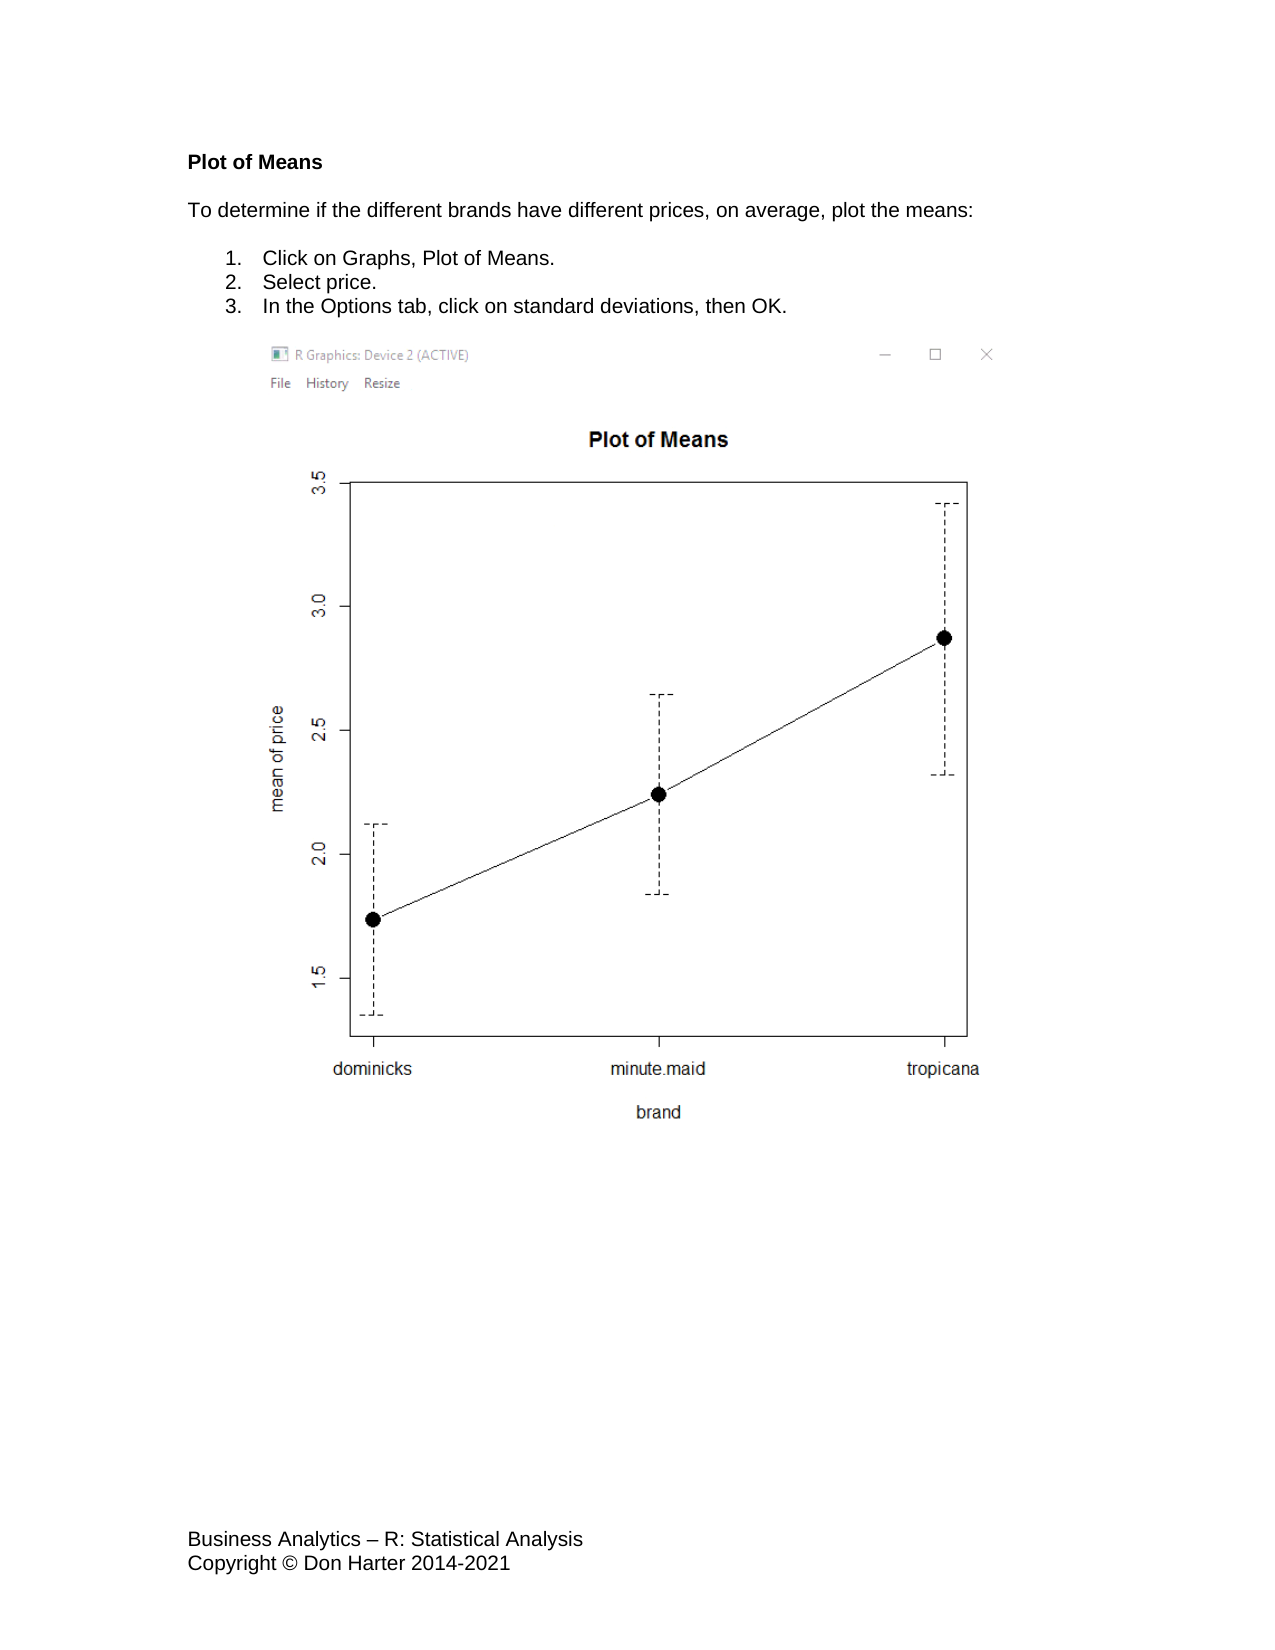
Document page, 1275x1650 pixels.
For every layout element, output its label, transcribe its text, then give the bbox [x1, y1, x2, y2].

text Plot of Means [187, 150, 1087, 174]
text To determine if the different brands have different prices, on average, plot the means: [187, 198, 1087, 222]
list Select price. [225, 270, 1087, 294]
list Click on Graphs, Plot of Means. [225, 246, 1087, 270]
picture [266, 341, 1009, 1142]
list In the Options tab, click on standard deviations, then OK. [225, 294, 1087, 318]
